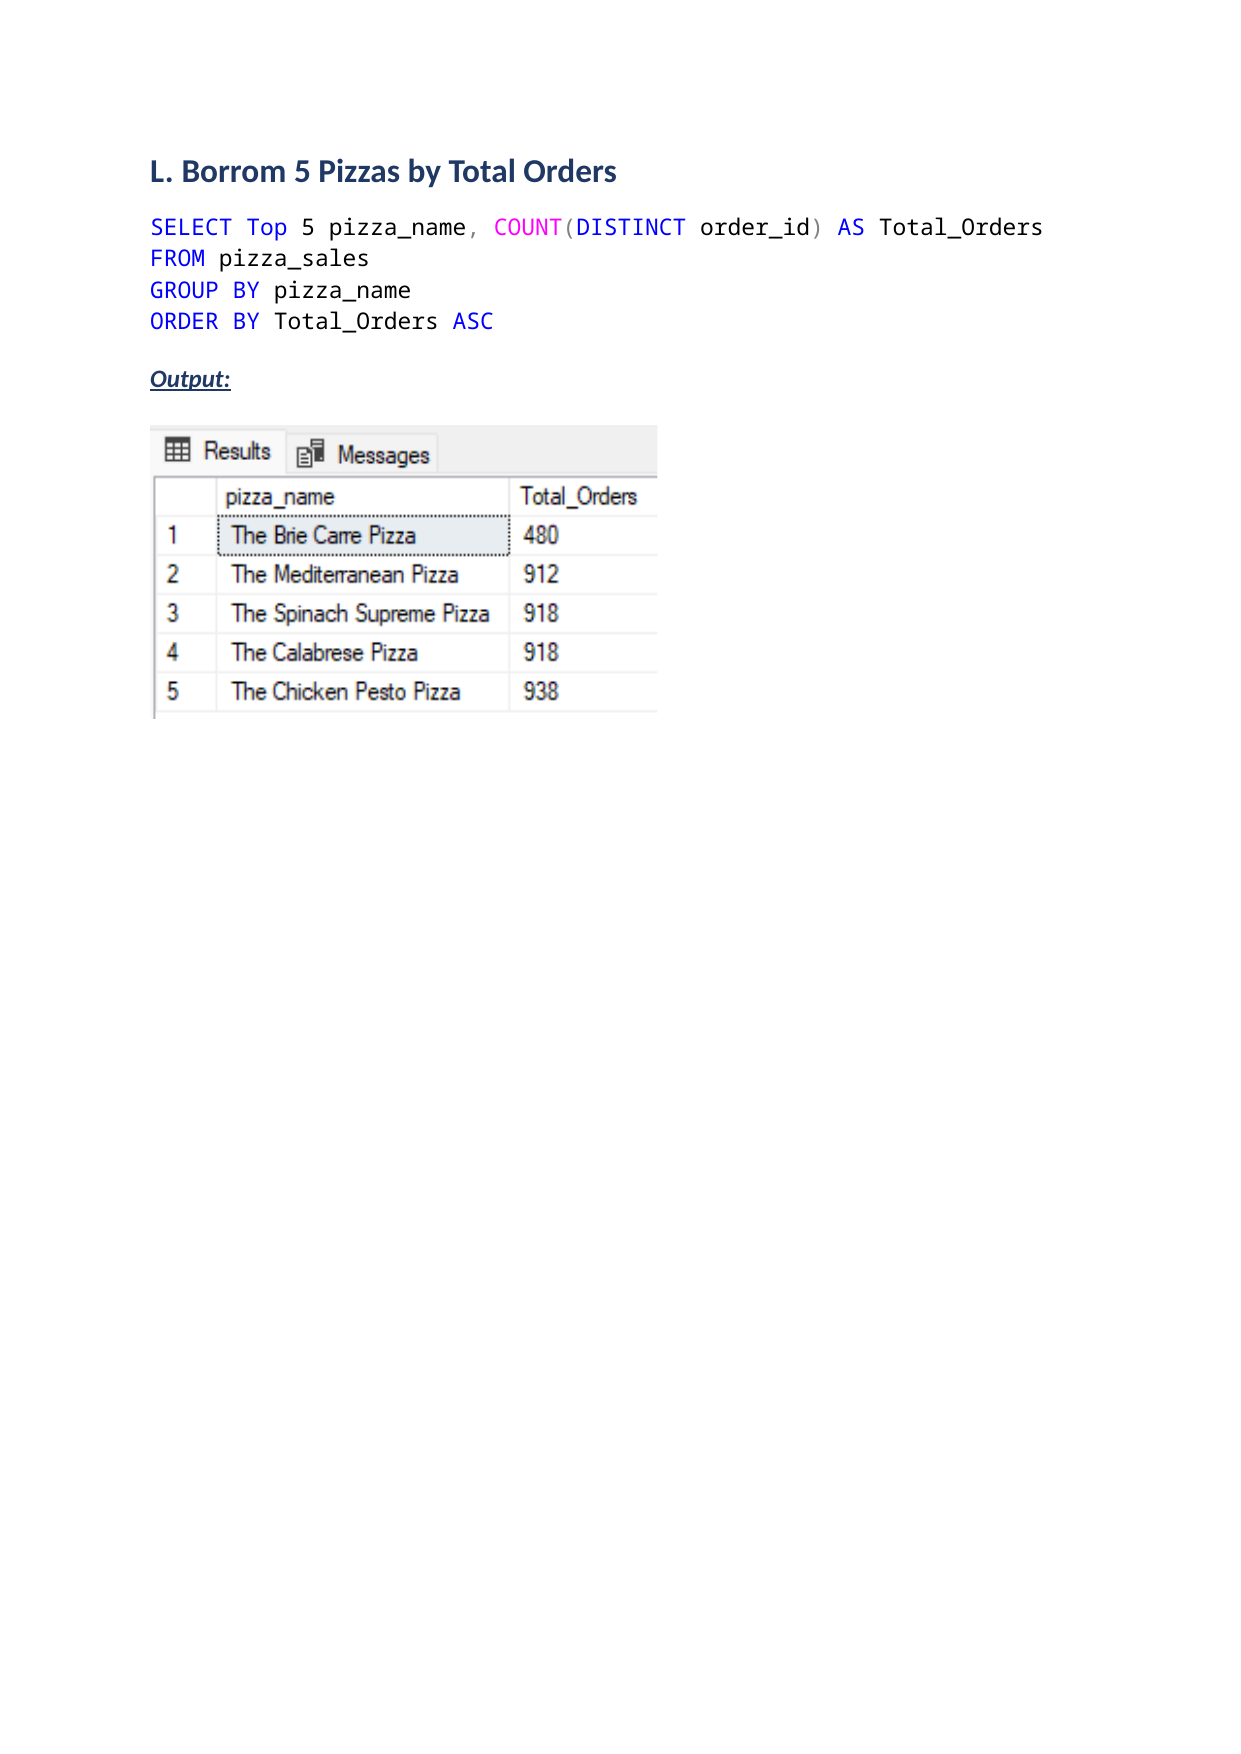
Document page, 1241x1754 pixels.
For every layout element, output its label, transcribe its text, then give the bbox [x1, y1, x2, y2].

text FROM pizza_sales [150, 242, 1090, 273]
text GROUP BY pizza_name [150, 273, 1090, 305]
text SELECT Top 5 pizza_name, COUNT(DISTINCT order_id) AS Total_Orders [150, 211, 1090, 242]
text L. Borrom 5 Pizzas by Total Orders [150, 150, 1090, 191]
picture [150, 425, 658, 719]
text ORDER BY Total_Orders ASC [150, 305, 1090, 336]
text Output: [150, 363, 1090, 393]
